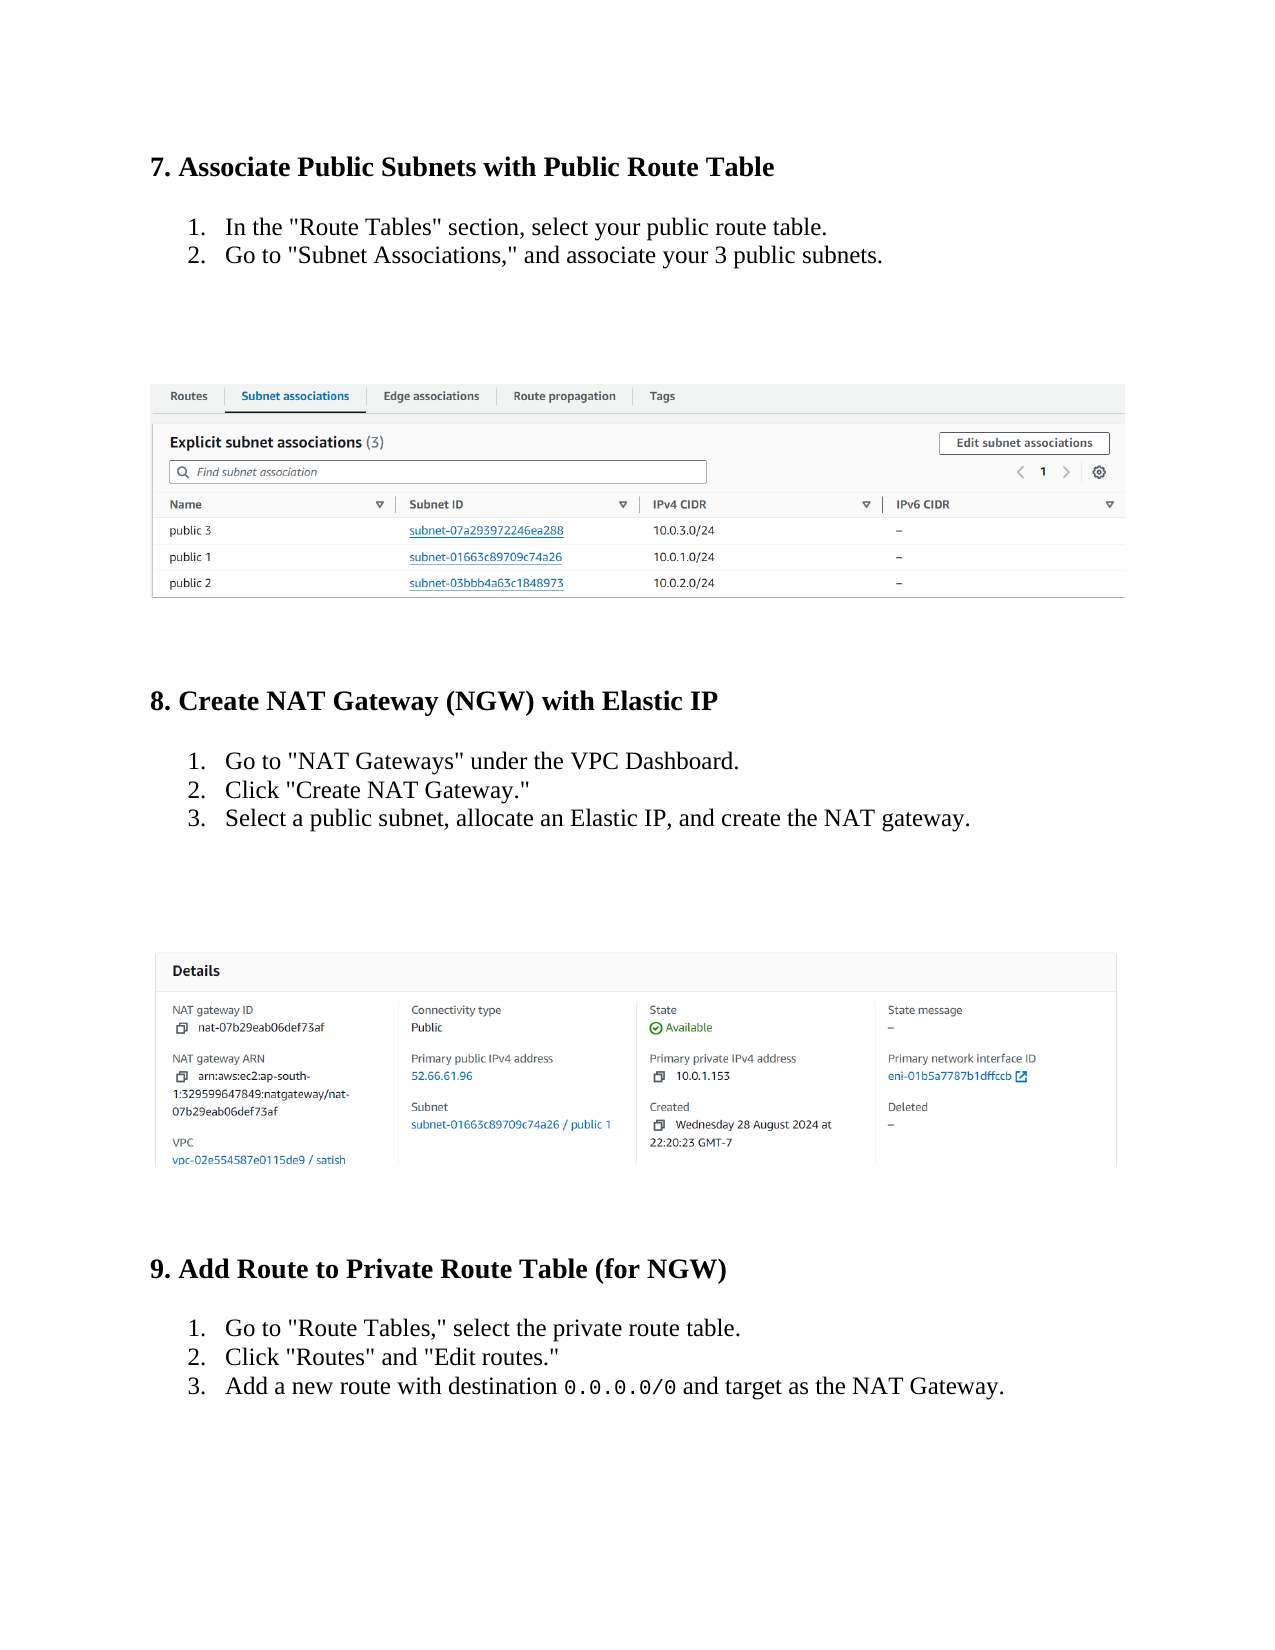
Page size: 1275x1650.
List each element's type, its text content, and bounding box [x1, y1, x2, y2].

text 7. Associate Public Subnets with Public Route Table [150, 150, 1125, 182]
picture [150, 384, 1125, 598]
picture [150, 947, 1125, 1165]
list Click "Routes" and "Edit routes." [187, 1342, 1125, 1371]
list Click "Create NAT Gateway." [187, 775, 1125, 803]
list Add a new route with destination 0.0.0.0/0 and target as the NAT Gateway. [187, 1371, 1125, 1400]
list Go to "NAT Gateways" under the VPC Dashboard. [187, 746, 1125, 775]
text 9. Add Route to Private Route Table (for NGW) [150, 1252, 1125, 1284]
list Go to "Subnet Associations," and associate your 3 public subnets. [187, 240, 1125, 269]
list In the "Route Tables" section, select your public route table. [187, 212, 1125, 240]
list Select a public subnet, allocate an Elastic IP, and create the NAT gateway. [187, 803, 1125, 832]
list Go to "Route Tables," select the private route table. [187, 1313, 1125, 1342]
text 8. Create NAT Gateway (NGW) with Elastic IP [150, 684, 1125, 717]
